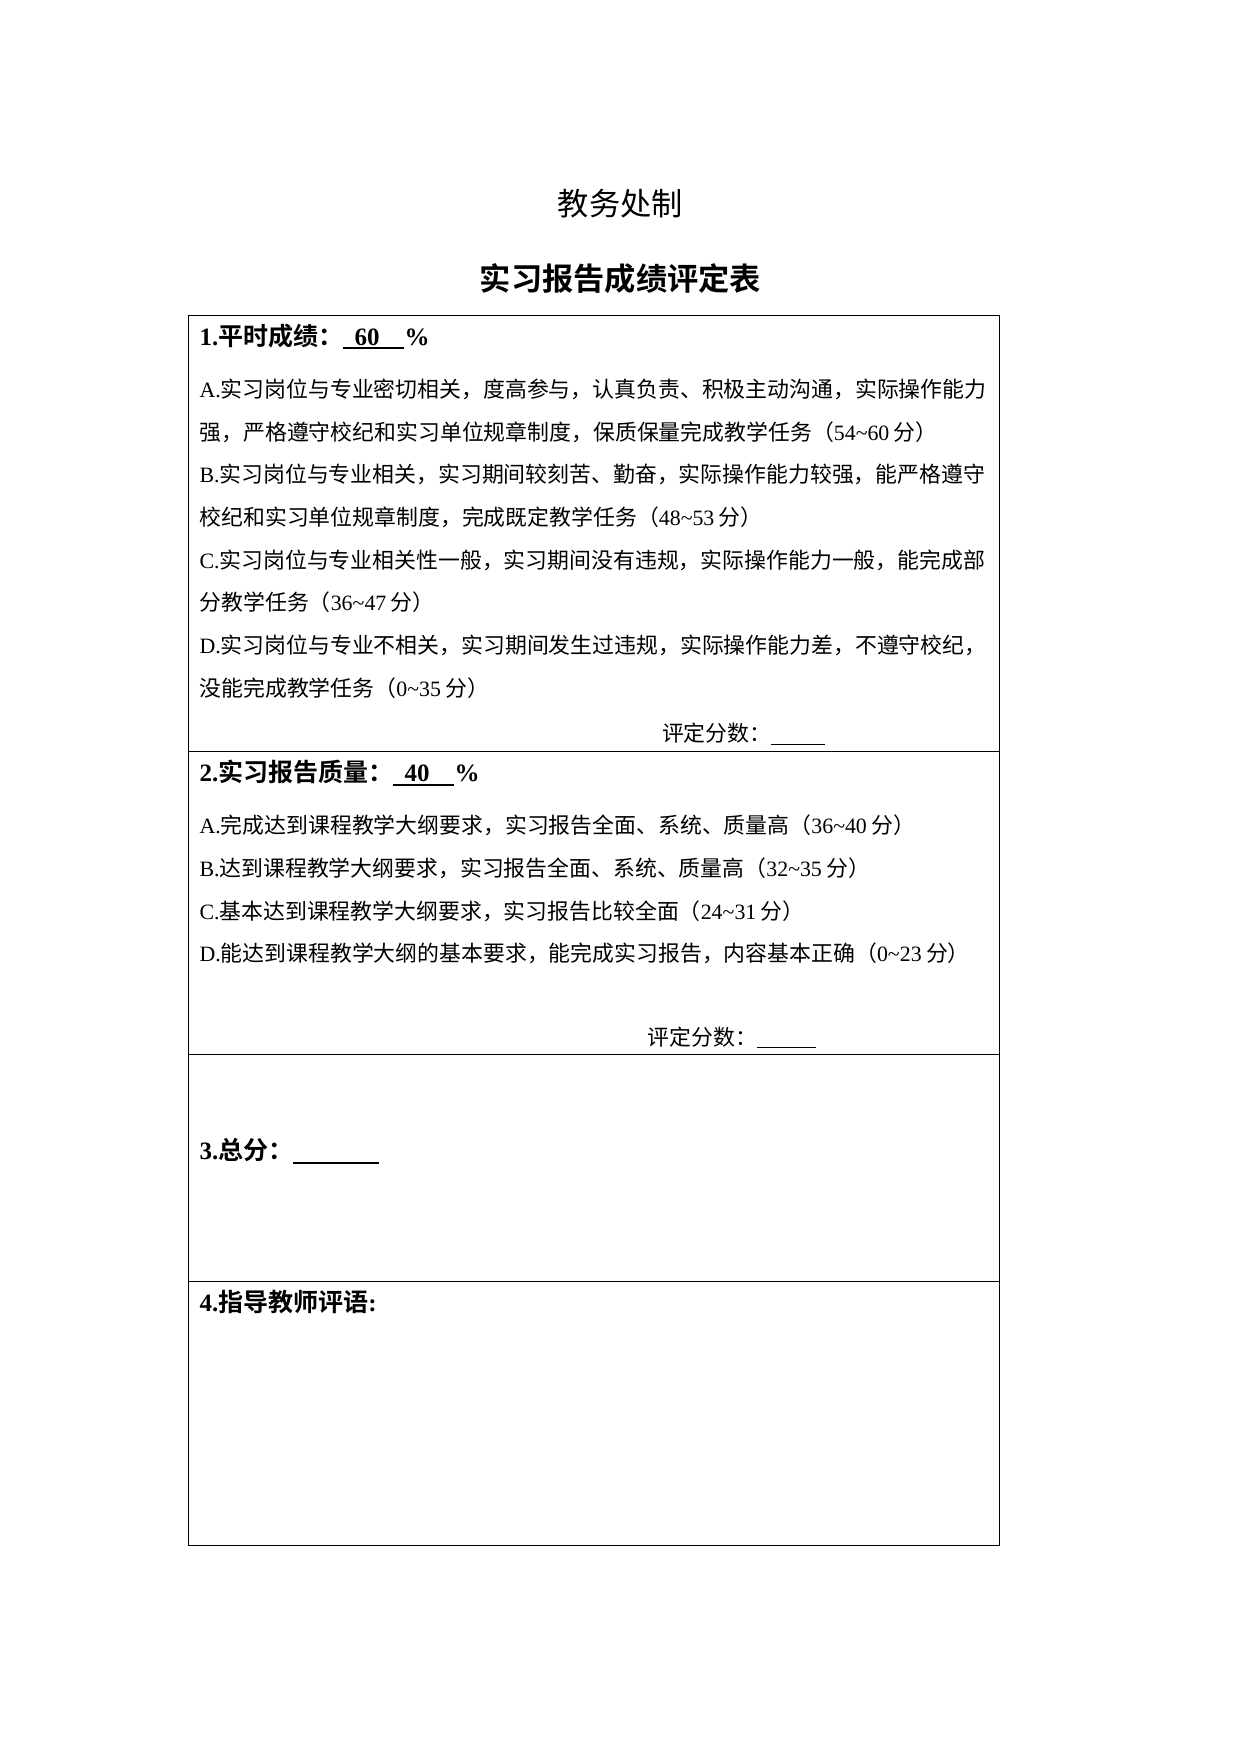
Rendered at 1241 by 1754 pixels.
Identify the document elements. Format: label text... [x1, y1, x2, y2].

table_cell 4.指导教师评语: 指导教师 [189, 1282, 999, 1544]
table_cell 2.实习报告质量： 40 % A.完成达到课程教学大纲要求，实习报告全面、系统、质量高（36~40分） B.达到课程教学大纲要求，实习报告全面、系统、质量高（32~35分） C.基本达到课程教学大纲要求，实习报告比较全面（24~31分） D.能达到课程教学大纲的基本要求，能完成实习报告，内容基本正确（0~23分） 评定分数： [189, 752, 999, 1054]
table_header 1.平时成绩： 60 % A.实习岗位与专业密切相关，度高参与，认真负责、积极主动沟通，实际操作能力强，严格遵守校纪和实习单位规章制度，保质保量完成教学任务（54~60分） B.实习岗位与专业相关，实习期间较刻苦、勤奋，实际操作能力较强，能严格遵守校纪和实习单位规章制度，完成既定教学任务（48~53分） C.实习岗位与专业相关性一般，实习期间没有违规，实际操作能力一般，能完成部分教学任务（36~47分） D.实习岗位与专业不相关，实习期间发生过违规，实际操作能力差，不遵守校纪，没能完成教学任务（0~35分） 评定分数： [189, 316, 999, 751]
table_cell 3.总分： [189, 1055, 999, 1281]
text 实习报告成绩评定表 [187, 239, 1053, 314]
text 教务处制 [187, 164, 1053, 239]
